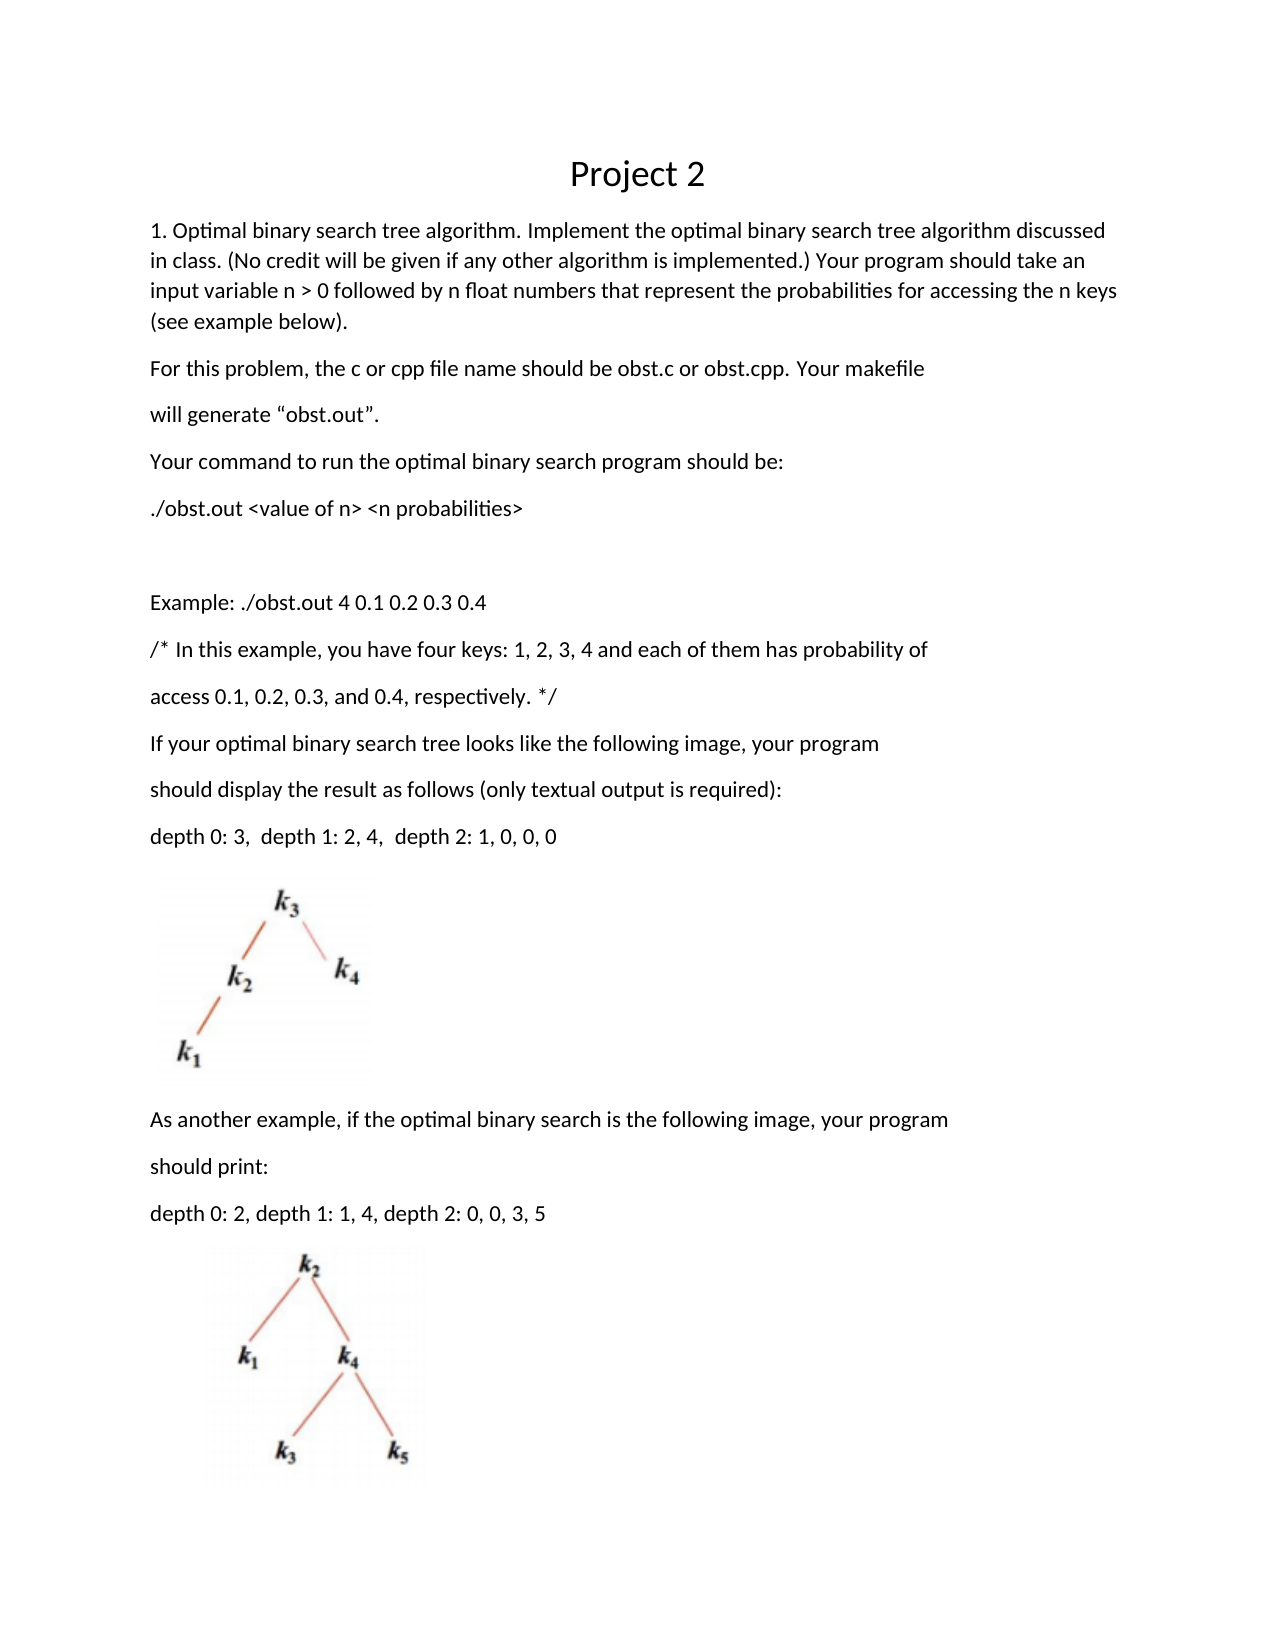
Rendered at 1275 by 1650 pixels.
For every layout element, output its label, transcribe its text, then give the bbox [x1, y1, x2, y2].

text Example: ./obst.out 4 0.1 0.2 0.3 0.4 [150, 588, 1125, 616]
picture [150, 1246, 486, 1490]
text 1. Optimal binary search tree algorithm.​ Implement the optimal binary search tree algorithm discussed in class. (No credit will be given if any other algorithm is implemented.) Your program should take an input variable n > 0 followed by n float numbers that represent the probabilities for accessing the n keys (see example below). [150, 216, 1125, 335]
text ./obst.out <value of n> <n probabilities> [150, 494, 1125, 522]
text depth 0: 2, depth 1: 1, 4, depth 2: 0, 0, 3, 5 [150, 1199, 1125, 1227]
text If your optimal binary search tree looks like the following image, your program [150, 729, 1125, 757]
text Your command to run the optimal binary search program should be: [150, 447, 1125, 475]
text should display the result as follows (only textual output is required): [150, 776, 1125, 803]
text depth 0: 3, depth 1: 2, 4, ​depth 2​: 1, 0, 0, 0 [150, 822, 1125, 850]
text Project 2 [150, 150, 1125, 196]
text As another example, if the optimal binary search is the following image, your program [150, 1105, 1125, 1133]
picture [150, 869, 383, 1087]
text /* In this example, you have four keys: 1, 2, 3, 4 and each of them has probability of [150, 635, 1125, 663]
text will generate “obst.out​”. [150, 401, 1125, 428]
text should print: [150, 1152, 1125, 1180]
text For this problem, the c or cpp file name should be obst.c or obst.cpp. ​Your makefile [150, 354, 1125, 382]
text access 0.1, 0.2, 0.3, and 0.4, respectively. */ [150, 682, 1125, 710]
